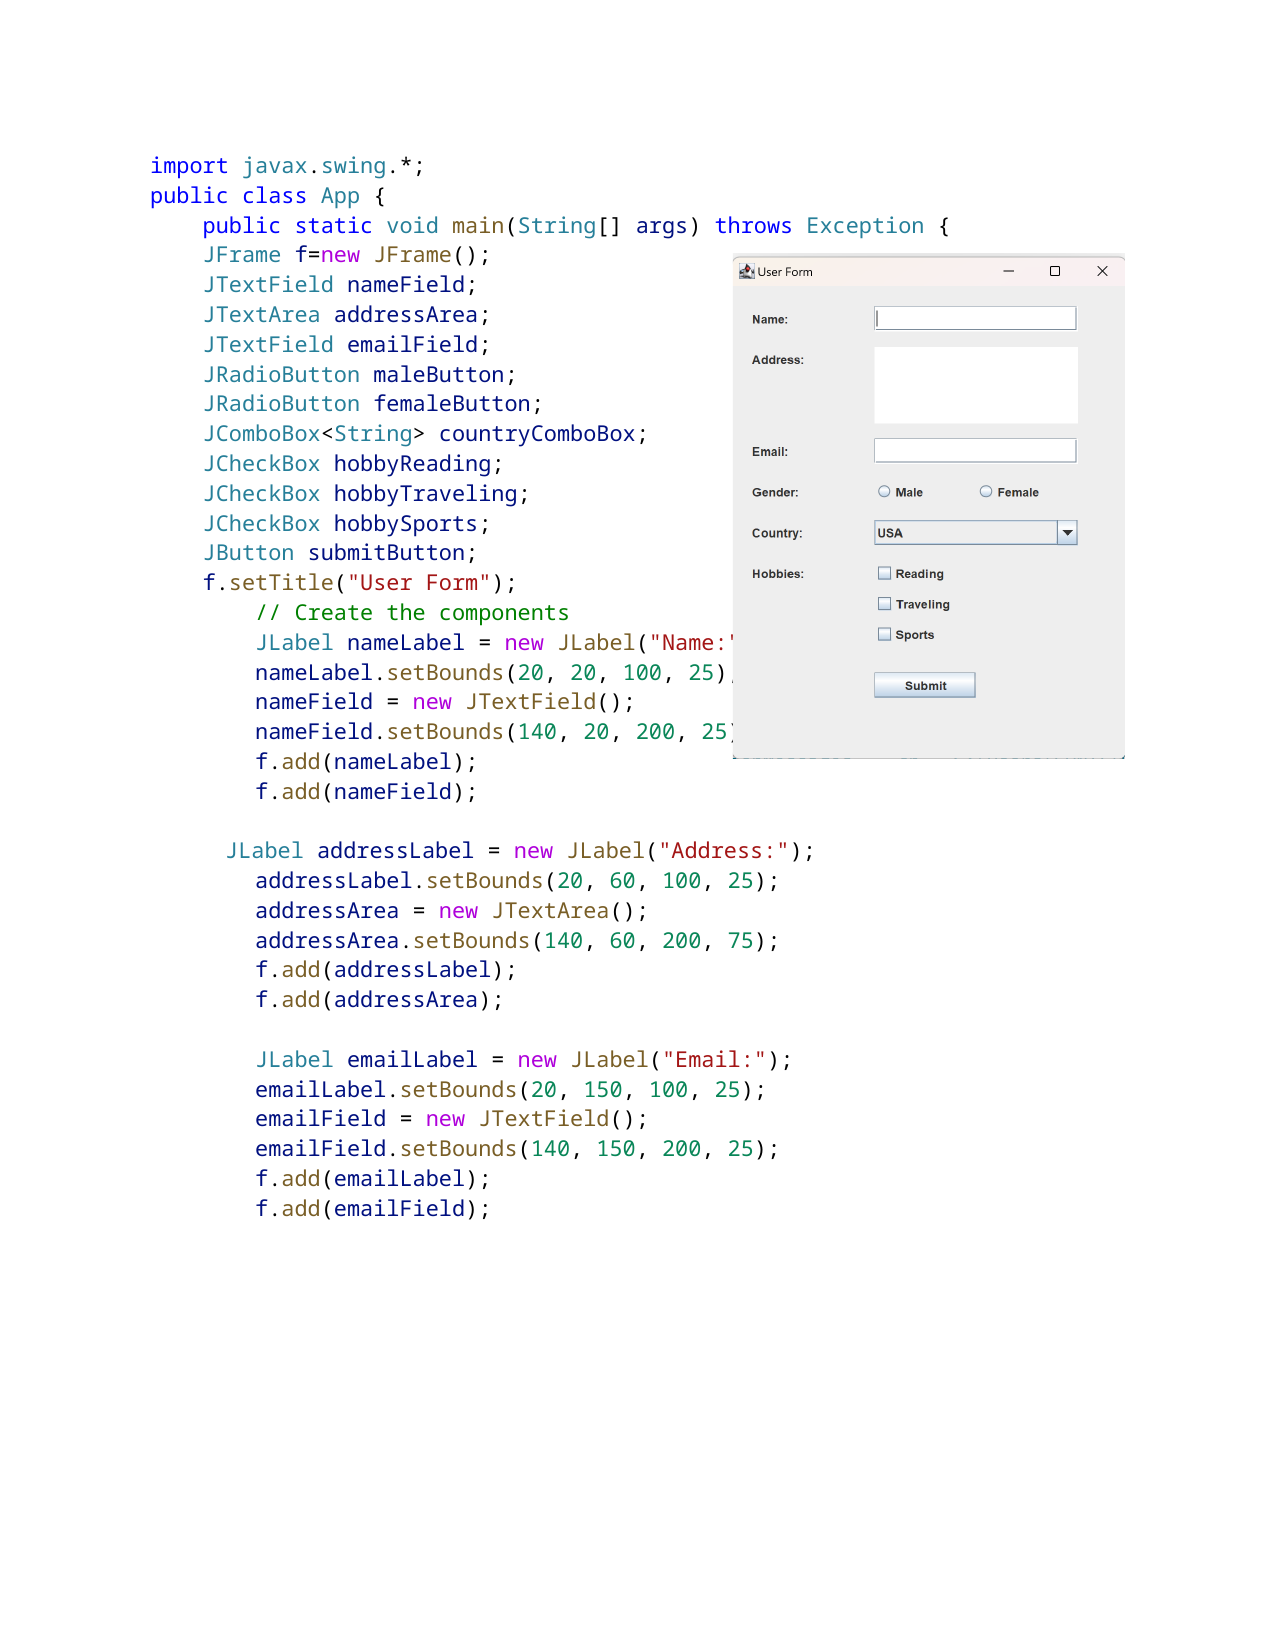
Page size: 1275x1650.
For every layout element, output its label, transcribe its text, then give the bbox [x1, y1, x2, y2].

text // Create the components [150, 597, 732, 627]
text JCheckBox hobbySports; [150, 507, 732, 537]
text public static void main(String[] args) throws Exception { [150, 209, 1125, 239]
text addressArea.setBounds(140, 60, 200, 75); [150, 924, 1125, 954]
text emailField = new JTextField(); [150, 1103, 1125, 1133]
text addressLabel.setBounds(20, 60, 100, 25); [150, 865, 1125, 895]
text f.setTitle("User Form"); [150, 567, 732, 597]
text JCheckBox hobbyTraveling; [150, 478, 732, 507]
text JButton submitButton; [150, 537, 732, 567]
text JTextField emailField; [150, 329, 732, 358]
text nameLabel.setBounds(20, 20, 100, 25); [150, 656, 732, 686]
text f.add(nameField); [150, 776, 1125, 805]
text nameField.setBounds(140, 20, 200, 25); [150, 716, 732, 746]
text f.add(emailLabel); [150, 1163, 1125, 1193]
text import javax.swing.*; [150, 150, 1125, 180]
text JFrame f=new JFrame(); [150, 239, 1125, 269]
text addressArea = new JTextArea(); [150, 895, 1125, 924]
text emailField.setBounds(140, 150, 200, 25); [150, 1133, 1125, 1163]
text nameField = new JTextField(); [150, 686, 732, 716]
text JTextField nameField; [150, 269, 732, 299]
text f.add(emailField); [150, 1193, 1125, 1222]
text JLabel addressLabel = new JLabel("Address:"); [150, 835, 1125, 865]
text JCheckBox hobbyReading; [150, 448, 732, 478]
text public class App { [150, 180, 1125, 209]
text JRadioButton femaleButton; [150, 388, 732, 418]
text JLabel nameLabel = new JLabel("Name:"); [150, 627, 732, 656]
text f.add(addressArea); [150, 984, 1125, 1014]
text emailLabel.setBounds(20, 150, 100, 25); [150, 1073, 1125, 1103]
text JTextArea addressArea; [150, 299, 732, 329]
text JRadioButton maleButton; [150, 358, 732, 388]
text f.add(nameLabel); [150, 746, 1125, 776]
picture [732, 253, 1125, 759]
text JLabel emailLabel = new JLabel("Email:"); [150, 1044, 1125, 1073]
text f.add(addressLabel); [150, 954, 1125, 984]
text JComboBox<String> countryComboBox; [150, 418, 732, 448]
